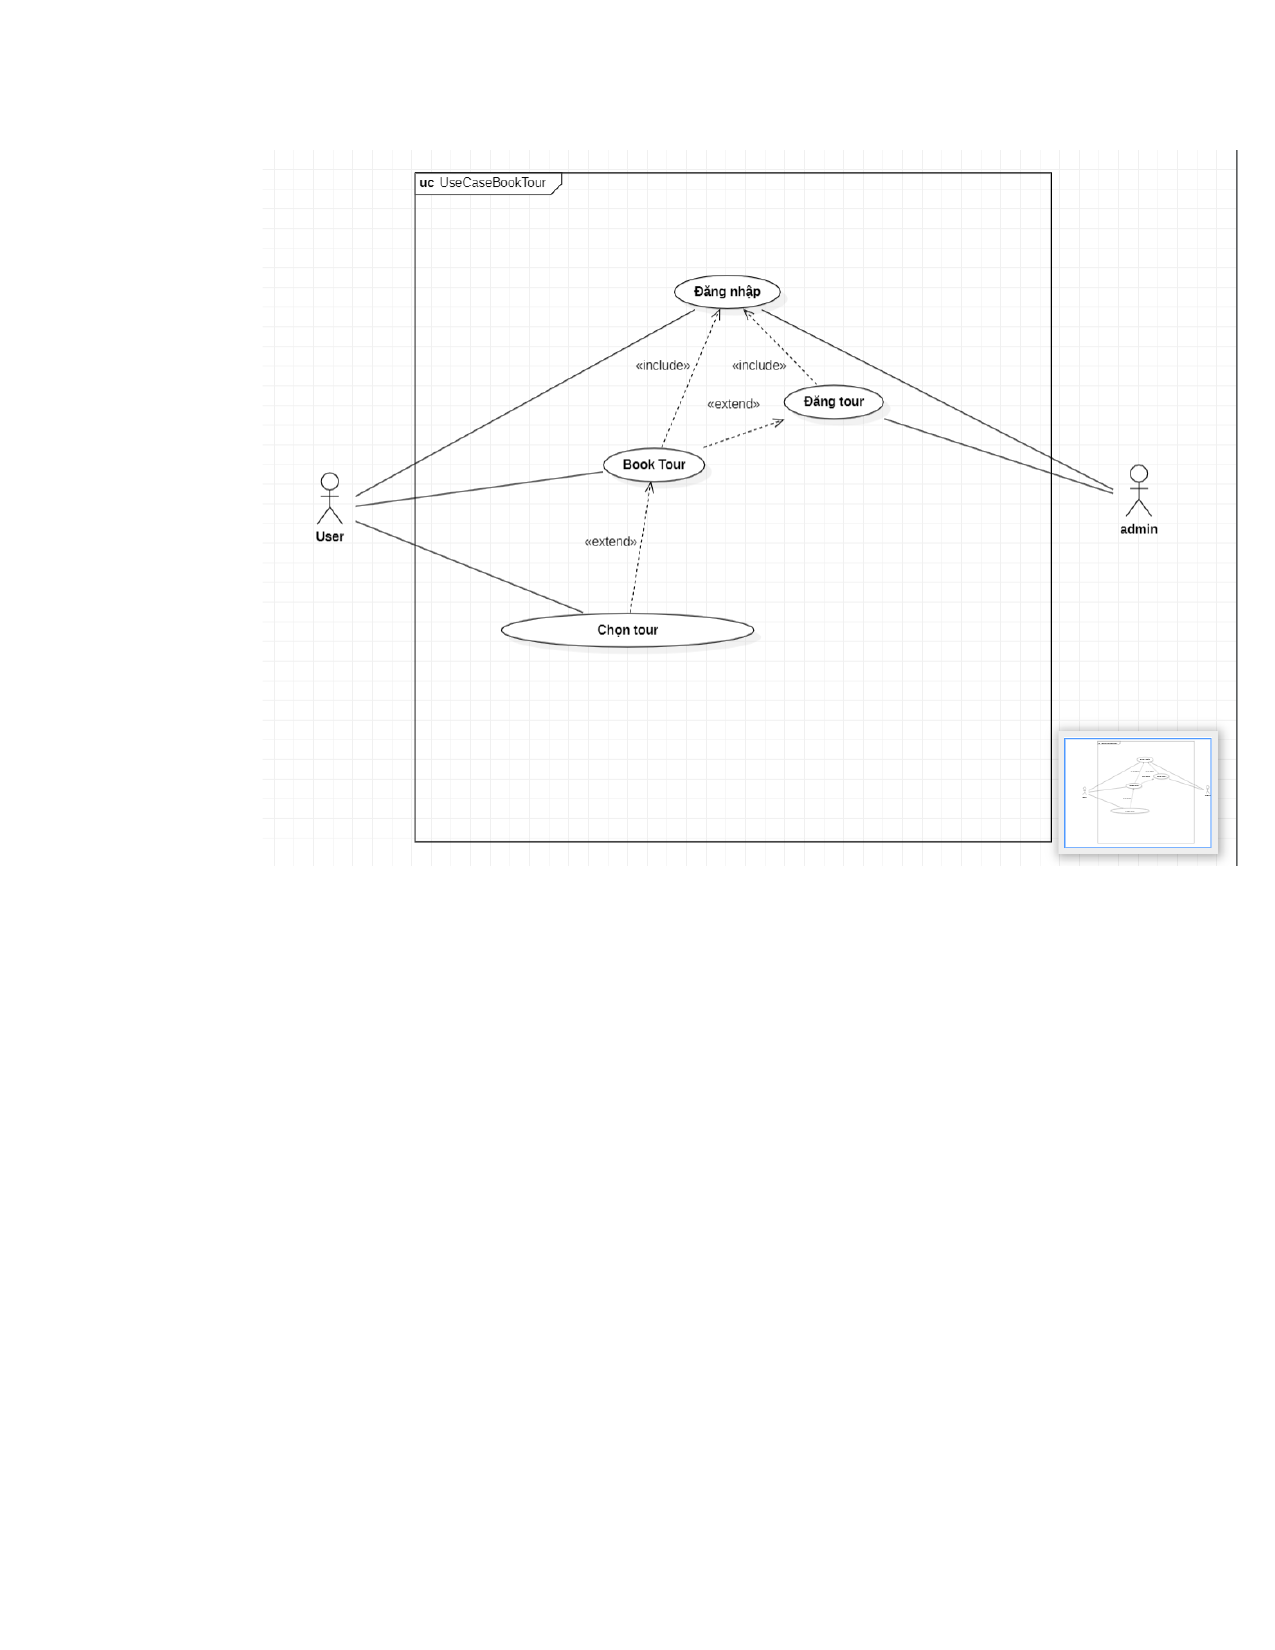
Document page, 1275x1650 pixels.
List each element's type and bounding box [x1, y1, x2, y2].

picture [262, 150, 1238, 866]
